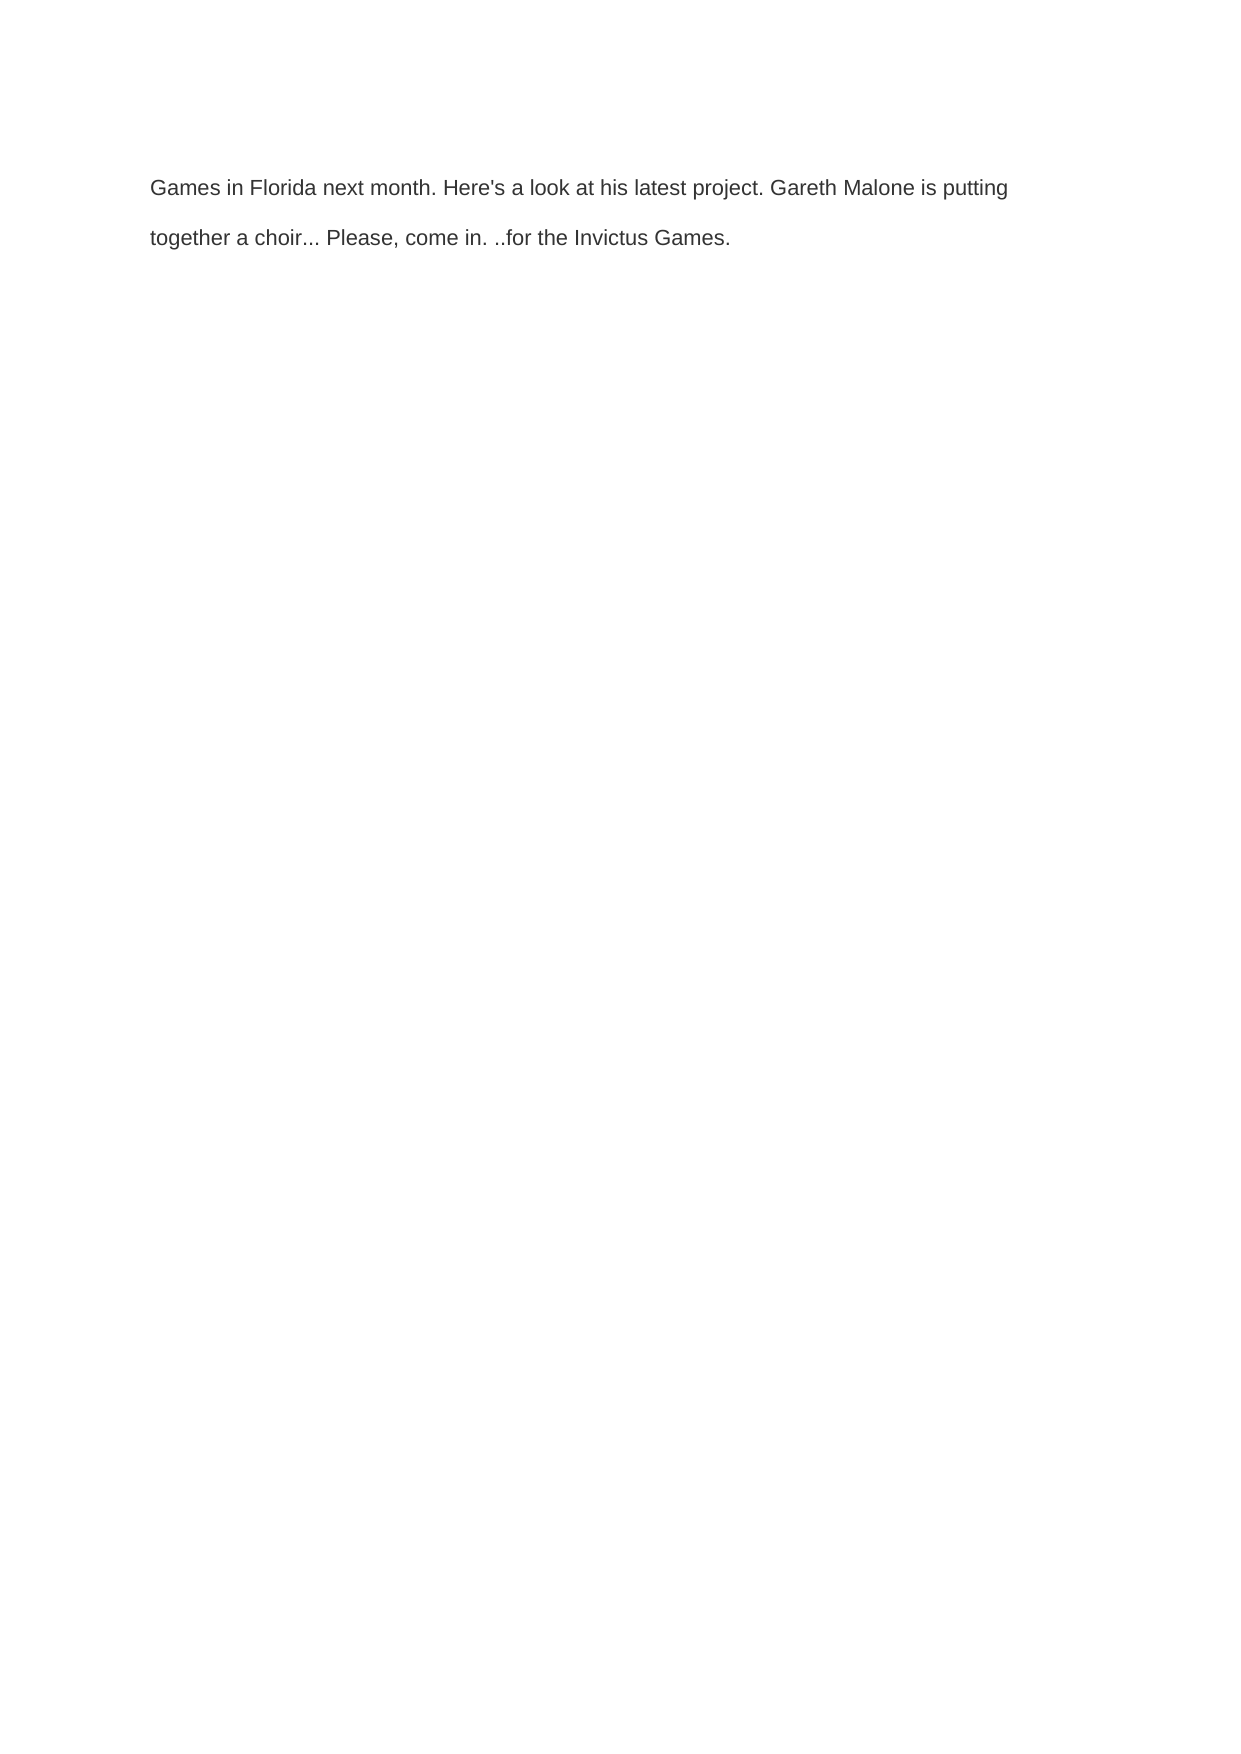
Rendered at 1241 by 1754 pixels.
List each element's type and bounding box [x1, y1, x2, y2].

text [150, 150, 1090, 250]
